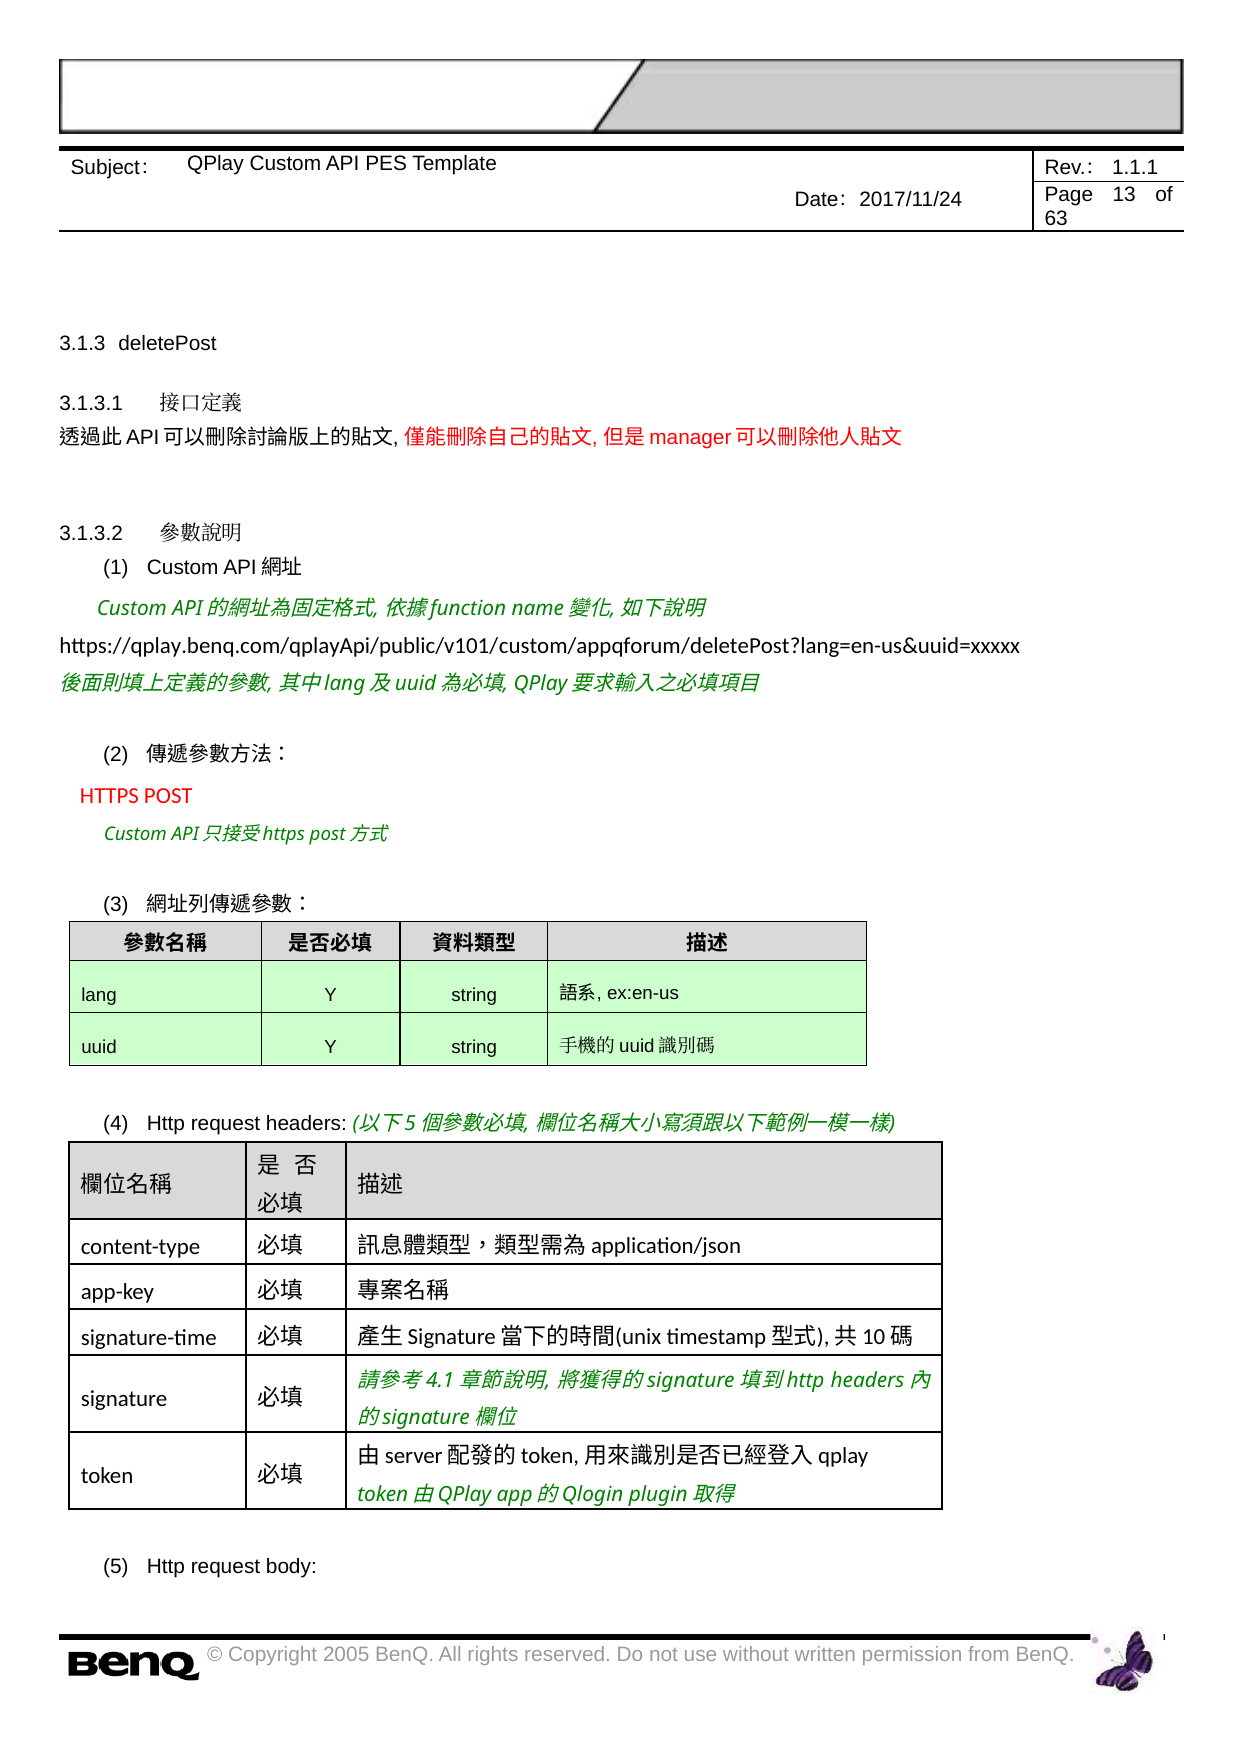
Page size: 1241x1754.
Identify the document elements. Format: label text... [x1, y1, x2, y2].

table_cell uuid [70, 1013, 261, 1064]
subtitle deletePost [59, 324, 1181, 361]
list 傳遞參數方法： [103, 734, 1181, 771]
table_cell string [401, 961, 547, 1012]
table_cell lang [70, 961, 261, 1012]
table_cell Y [262, 961, 399, 1012]
list Custom API網址 [103, 546, 1181, 584]
text HTTPS POST [59, 771, 1181, 809]
table_cell 產生Signature當下的時間(unix timestamp型式), 共10碼 [347, 1310, 941, 1354]
table_cell 手機的uuid識別碼 [548, 1013, 866, 1064]
subtitle 接口定義 [59, 386, 1181, 416]
text 後面則填上定義的參數, 其中lang及uuid為必填, QPlay要求輸入之必填項目 [59, 659, 1181, 696]
text https://qplay.benq.com/qplayApi/public/v101/custom/appqforum/deletePost?lang=en-us&uuid=xxxxx [59, 621, 1181, 659]
table_cell string [401, 1013, 547, 1064]
table_cell 必填 [247, 1265, 345, 1308]
picture [59, 59, 1184, 134]
table_cell 必填 [247, 1356, 345, 1431]
table_header 描述 [347, 1143, 941, 1218]
table_cell 由server配發的token, 用來識別是否已經登入qplay token由QPlay app的Qlogin plugin取得 [347, 1433, 941, 1508]
list Http request headers: (以下5個參數必填, 欄位名稱大小寫須跟以下範例一模一樣) [103, 1103, 1181, 1141]
text Custom API只接受https post方式 [103, 809, 1181, 846]
table_header 是否必填 [247, 1143, 345, 1218]
table_cell 請參考4.1章節說明, 將獲得的signature填到http headers內的signature欄位 [347, 1356, 941, 1431]
table_cell 必填 [247, 1310, 345, 1354]
table_cell signature-time [70, 1310, 245, 1354]
table_cell Y [262, 1013, 399, 1064]
table_cell 訊息體類型，類型需為application/json [347, 1220, 941, 1263]
table_cell 必填 [247, 1220, 345, 1263]
table_cell signature [70, 1356, 245, 1431]
table_header 描述 [548, 922, 866, 960]
text Custom API的網址為固定格式, 依據function name變化, 如下說明 [97, 584, 1181, 621]
table_cell content-type [70, 1220, 245, 1263]
table_cell 必填 [247, 1433, 345, 1508]
table_header 參數名稱 [70, 922, 261, 960]
table_cell app-key [70, 1265, 245, 1308]
table_header 資料類型 [401, 922, 547, 960]
subtitle 參數說明 [59, 516, 1181, 546]
table_cell 專案名稱 [347, 1265, 941, 1308]
list 網址列傳遞參數： [103, 884, 1181, 921]
list Http request body: [103, 1547, 1181, 1585]
table_cell token [70, 1433, 245, 1508]
text 透過此API可以刪除討論版上的貼文, 僅能刪除自己的貼文, 但是manager可以刪除他人貼文 [59, 416, 1181, 454]
table_header 欄位名稱 [70, 1143, 245, 1218]
table_header 是否必填 [262, 922, 399, 960]
table_cell 語系, ex:en-us [548, 961, 866, 1012]
